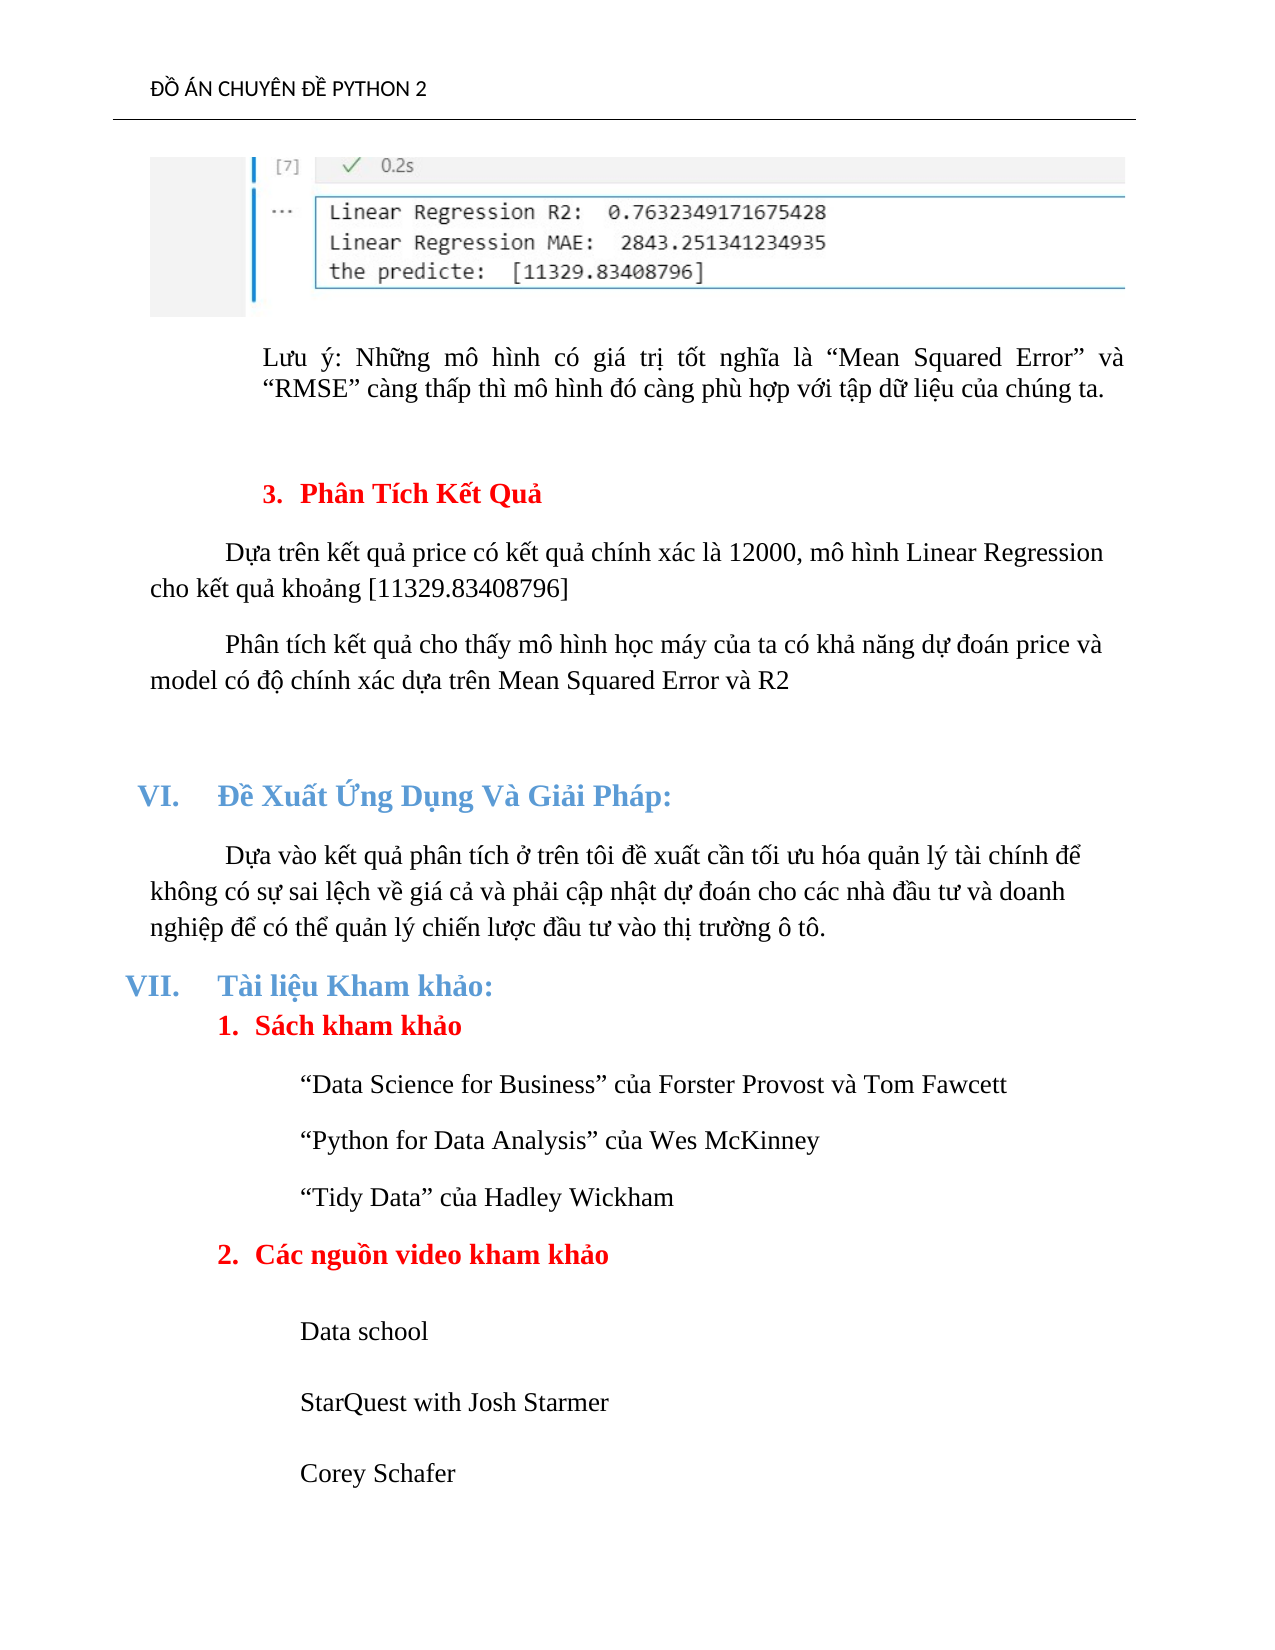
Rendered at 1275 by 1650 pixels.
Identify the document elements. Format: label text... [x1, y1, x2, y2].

text “Tidy Data” của Hadley Wickham [254, 1181, 1125, 1212]
list Data school [254, 1314, 1125, 1346]
list Các nguồn video kham khảo [217, 1237, 1125, 1271]
text Lưu ý: Những mô hình có giá trị tốt nghĩa là “Mean Squared Error” và “RMSE” càng thấp thì mô hình đó càng phù hợp với tập dữ liệu của chúng ta. [262, 341, 1125, 404]
text Phân tích kết quả cho thấy mô hình học máy của ta có khả năng dự đoán price và model có độ chính xác dựa trên Mean Squared Error và R2 [150, 628, 1125, 695]
list Tài liệu Kham khảo: [179, 967, 1125, 1003]
list StarQuest with Josh Starmer [254, 1386, 1125, 1417]
text Dựa trên kết quả price có kết quả chính xác là 12000, mô hình Linear Regression cho kết quả khoảng [11329.83408796] [150, 536, 1125, 603]
picture [150, 157, 1125, 317]
text “Python for Data Analysis” của Wes McKinney [254, 1124, 1125, 1156]
list Đề Xuất Ứng Dụng Và Giải Pháp: [179, 777, 1125, 813]
list Sách kham khảo [217, 1008, 1125, 1042]
list Corey Schafer [254, 1457, 1125, 1489]
list Phân Tích Kết Quả [262, 477, 1125, 510]
text “Data Science for Business” của Forster Provost và Tom Fawcett [254, 1068, 1125, 1099]
text Dựa vào kết quả phân tích ở trên tôi đề xuất cần tối ưu hóa quản lý tài chính để không có sự sai lệch về giá cả và phải cập nhật dự đoán cho các nhà đầu tư và doanh nghiệp để có thể quản lý chiến lược đầu tư vào thị trường ô tô. [150, 839, 1125, 942]
